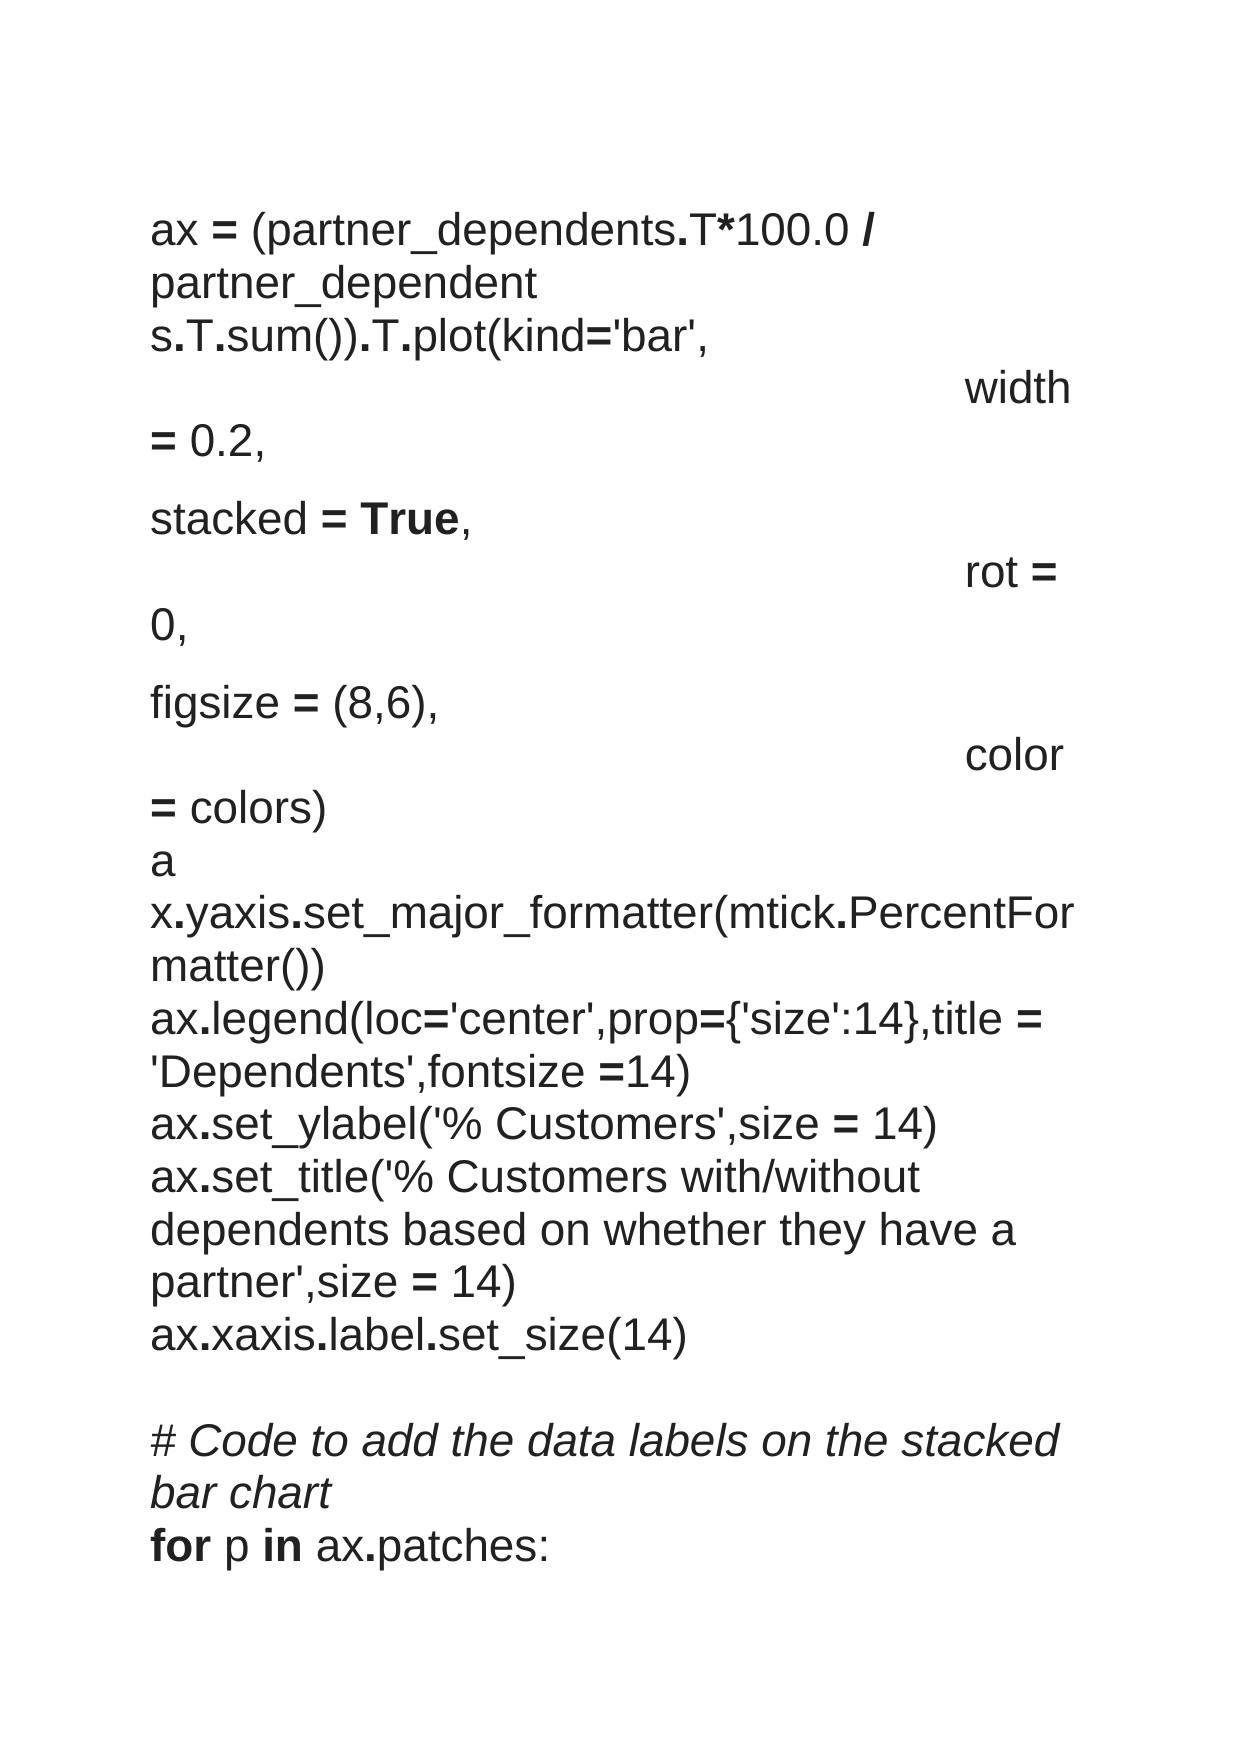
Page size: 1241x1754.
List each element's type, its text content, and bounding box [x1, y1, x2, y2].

text # Code to add the data labels on the stacked bar chart [150, 1413, 1090, 1518]
text color = colors) [150, 728, 1090, 833]
text rot = 0, [150, 544, 1090, 650]
text figsize = (8,6), [150, 650, 1090, 728]
text ax.set_title('% Customers with/without dependents based on whether they have a partner',size = 14) [150, 1149, 1090, 1308]
text ax = (partner_dependents.T*100.0 / partner_dependents.T.sum()).T.plot(kind='bar', [150, 203, 1090, 361]
text for p in ax.patches: [150, 1518, 1090, 1571]
text ax.xaxis.label.set_size(14) [150, 1308, 1090, 1360]
text ax.yaxis.set_major_formatter(mtick.PercentFormatter()) [150, 833, 1090, 991]
text stacked = True, [150, 466, 1090, 544]
text ax.legend(loc='center',prop={'size':14},title = 'Dependents',fontsize =14) [150, 991, 1090, 1097]
text width = 0.2, [150, 361, 1090, 466]
text ax.set_ylabel('% Customers',size = 14) [150, 1097, 1090, 1149]
